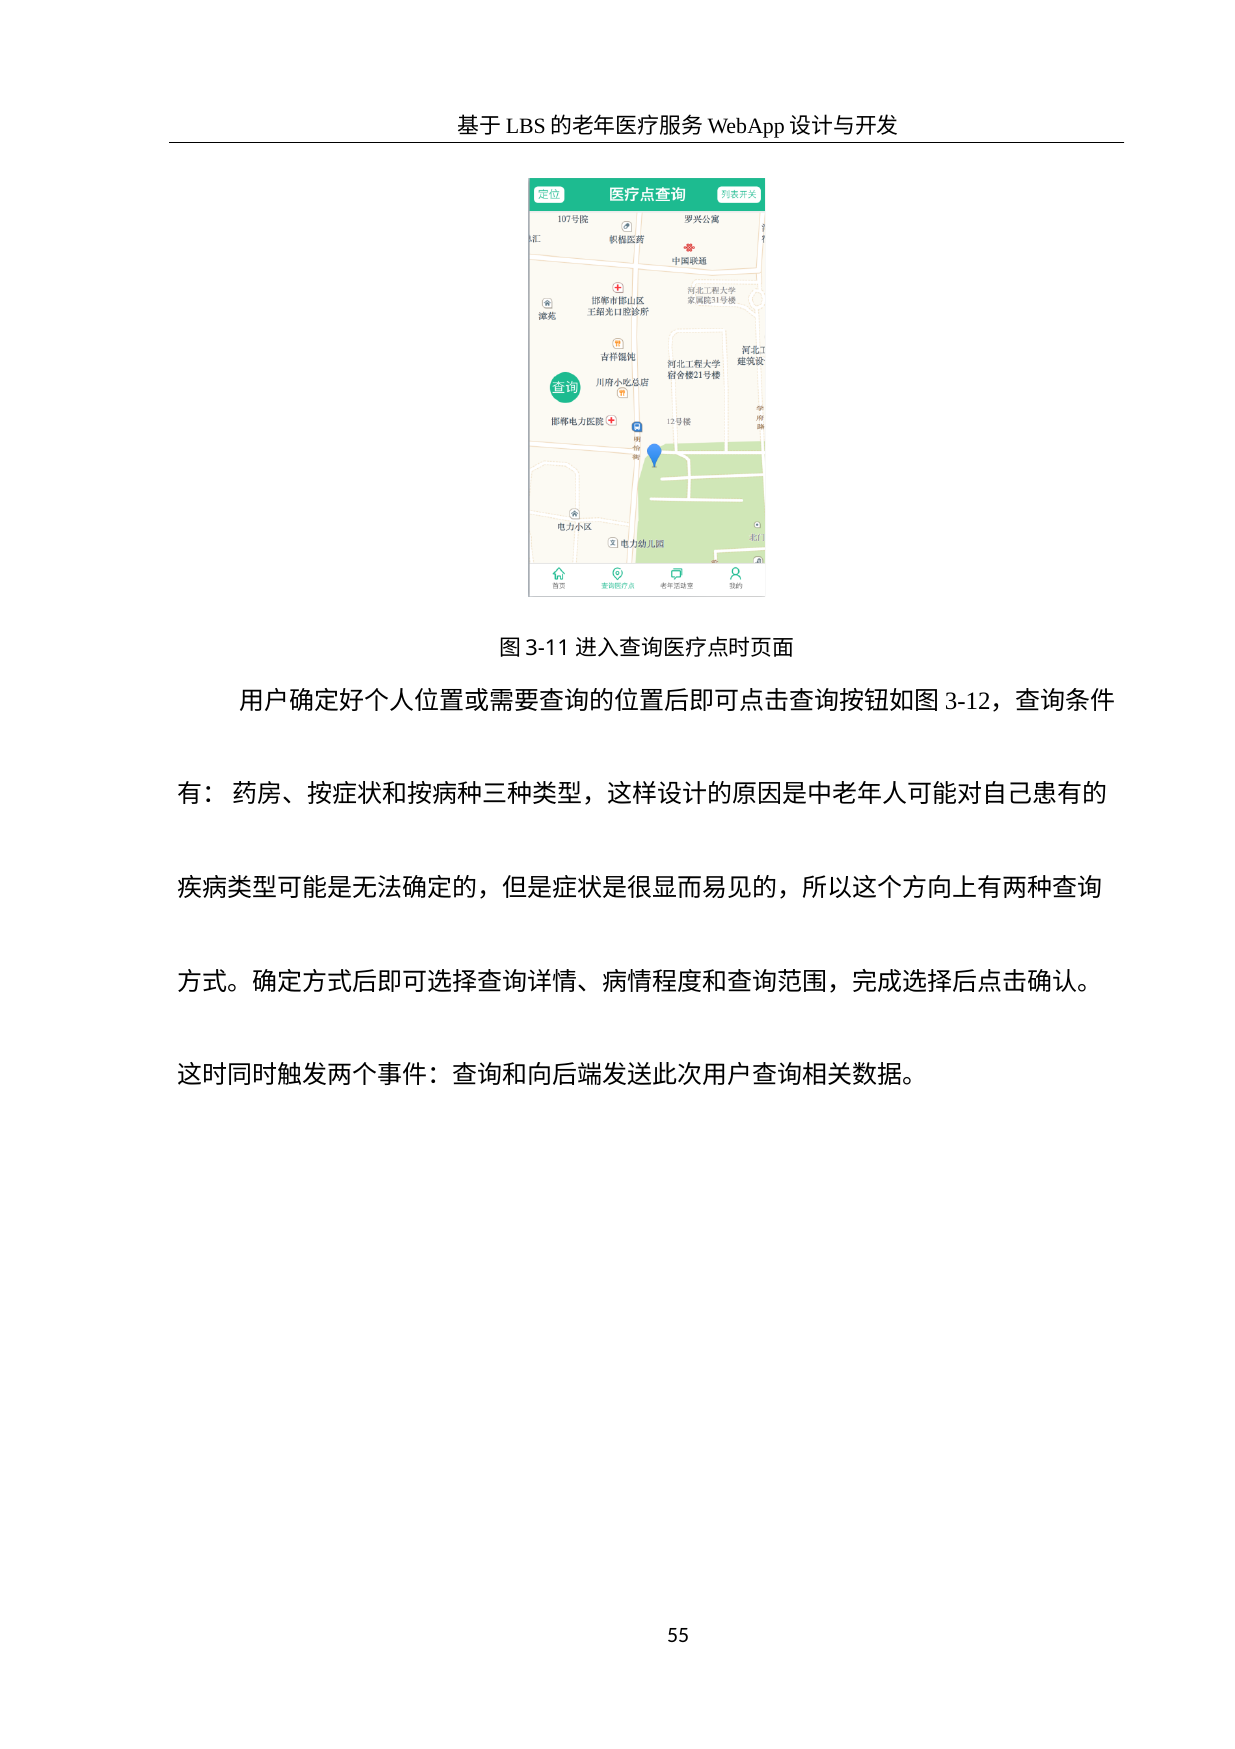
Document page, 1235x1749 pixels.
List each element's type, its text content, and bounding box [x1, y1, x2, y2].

picture [528, 178, 765, 597]
text 用户确定好个人位置或需要查询的位置后即可点击查询按钮如图3-12，查询条件有： 药房、按症状和按病种三种类型，这样设计的原因是中老年人可能对自己患有的疾病类型可能是无法确定的，但是症状是很显而易见的，所以这个方向上有两种查询方式。确定方式后即可选择查询详情、病情程度和查询范围，完成选择后点击确认。这时同时触发两个事件：查询和向后端发送此次用户查询相关数据。 [177, 664, 1116, 1108]
text 图3-11 进入查询医疗点时页面 [177, 629, 1116, 664]
